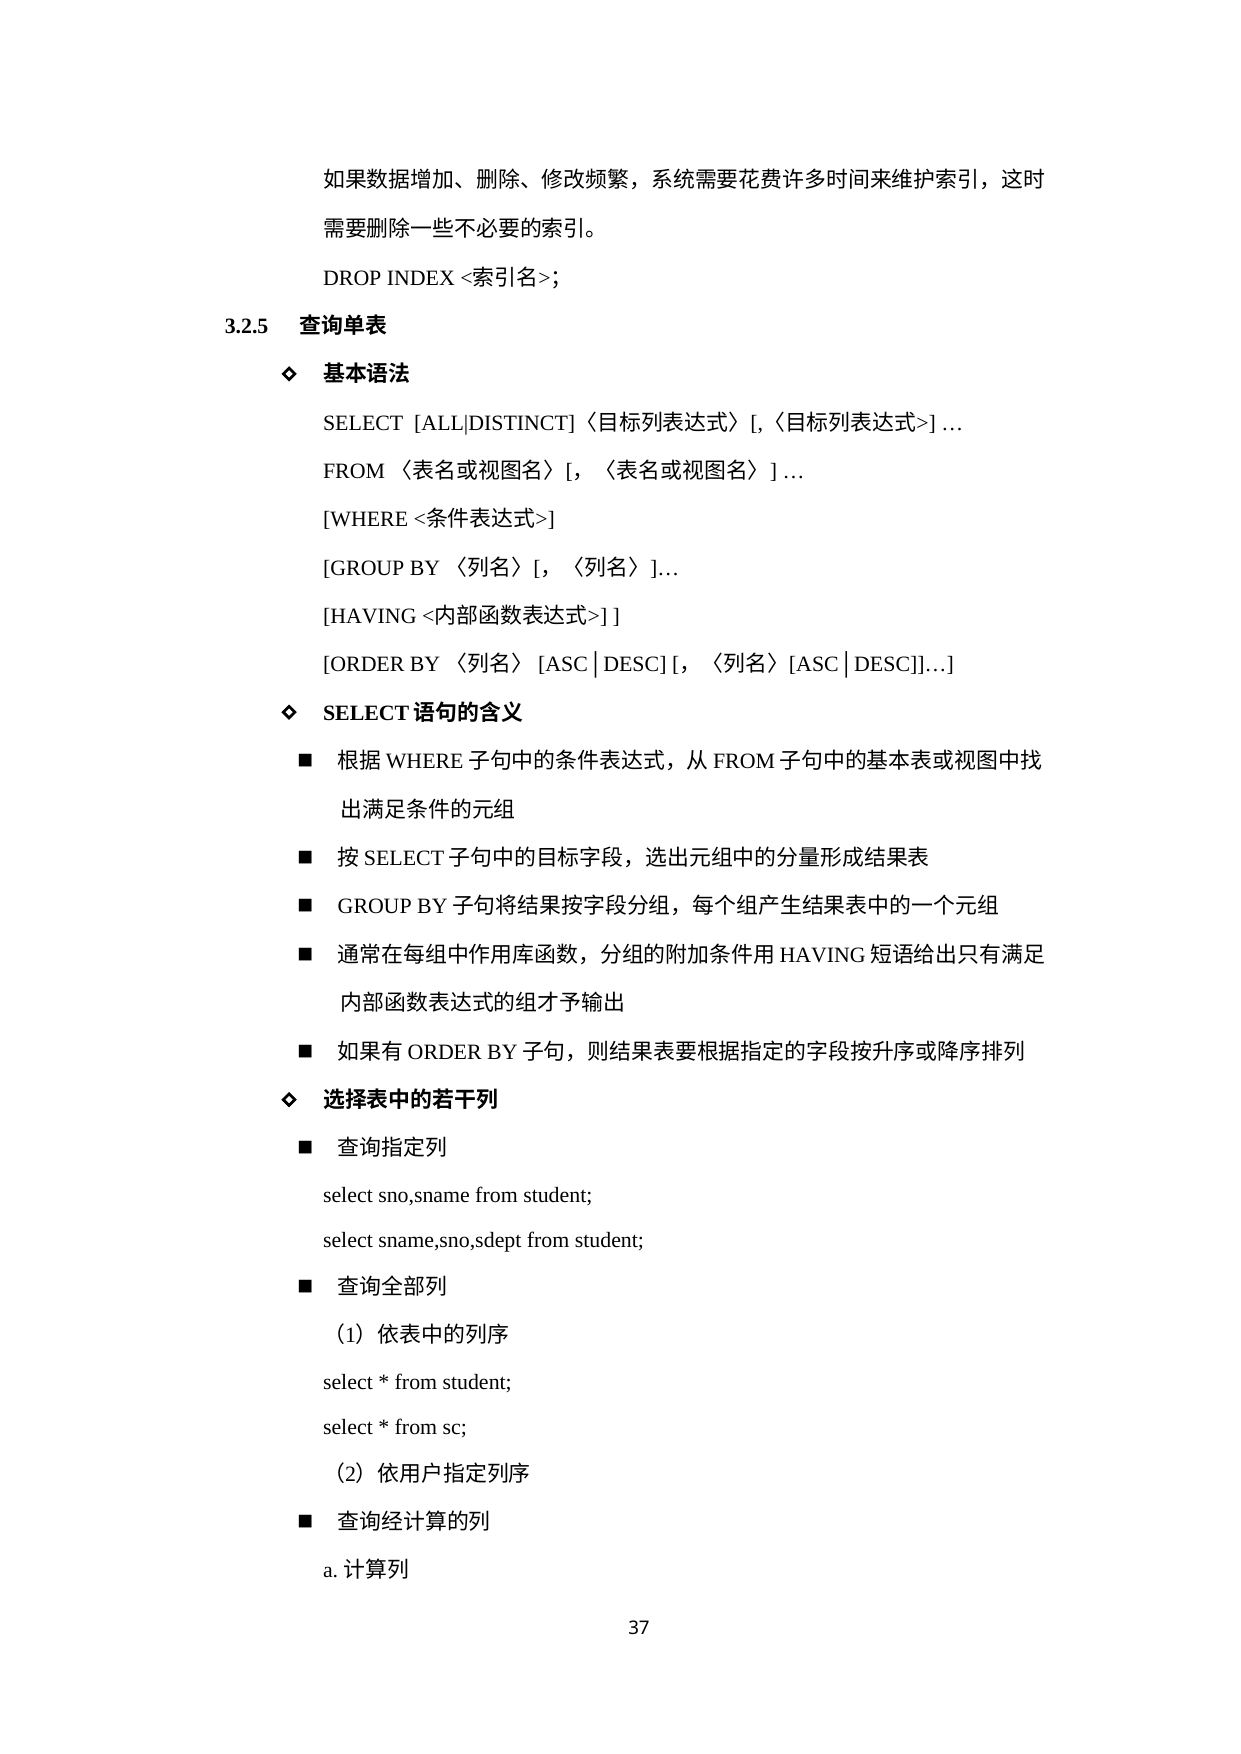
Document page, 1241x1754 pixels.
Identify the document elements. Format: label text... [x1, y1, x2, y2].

text select sno,sname from student; [323, 1178, 1053, 1211]
text （1）依表中的列序 [323, 1317, 1053, 1349]
list 通常在每组中作用库函数，分组的附加条件用HAVING短语给出只有满足内部函数表达式的组才予输出 [297, 936, 1053, 1017]
list 按SELECT子句中的目标字段，选出元组中的分量形成结果表 [297, 839, 1053, 872]
list GROUP BY子句将结果按字段分组，每个组产生结果表中的一个元组 [297, 888, 1053, 920]
text SELECT [ALL|DISTINCT]〈目标列表达式〉[,〈目标列表达式>] … [323, 404, 1053, 437]
text DROP INDEX <索引名>； [323, 259, 1053, 292]
list 查询全部列 [297, 1268, 1053, 1301]
text select sname,sno,sdept from student; [323, 1223, 1053, 1256]
text select * from student; [323, 1365, 1053, 1398]
text [GROUP BY 〈列名〉[，〈列名〉]… [323, 549, 1053, 582]
text a. 计算列 [323, 1552, 1053, 1584]
list 如果有ORDER BY子句，则结果表要根据指定的字段按升序或降序排列 [297, 1033, 1053, 1066]
text select * from sc; [323, 1410, 1053, 1443]
text [ORDER BY 〈列名〉 [ASC│DESC] [，〈列名〉[ASC│DESC]]…] [323, 646, 1053, 678]
text [WHERE <条件表达式>] [323, 501, 1053, 533]
list 查询单表 [224, 307, 1053, 340]
text FROM 〈表名或视图名〉[，〈表名或视图名〉] … [323, 452, 1053, 485]
list 选择表中的若干列 [279, 1082, 1053, 1114]
text （2）依用户指定列序 [323, 1455, 1053, 1488]
list 基本语法 [279, 356, 1053, 388]
text 如果数据增加、删除、修改频繁，系统需要花费许多时间来维护索引，这时需要删除一些不必要的索引。 [323, 162, 1053, 243]
text [HAVING <内部函数表达式>] ] [323, 597, 1053, 630]
list 查询经计算的列 [297, 1504, 1053, 1536]
list 查询指定列 [297, 1130, 1053, 1162]
list 根据WHERE子句中的条件表达式，从FROM子句中的基本表或视图中找出满足条件的元组 [297, 742, 1053, 824]
list SELECT语句的含义 [279, 694, 1053, 727]
